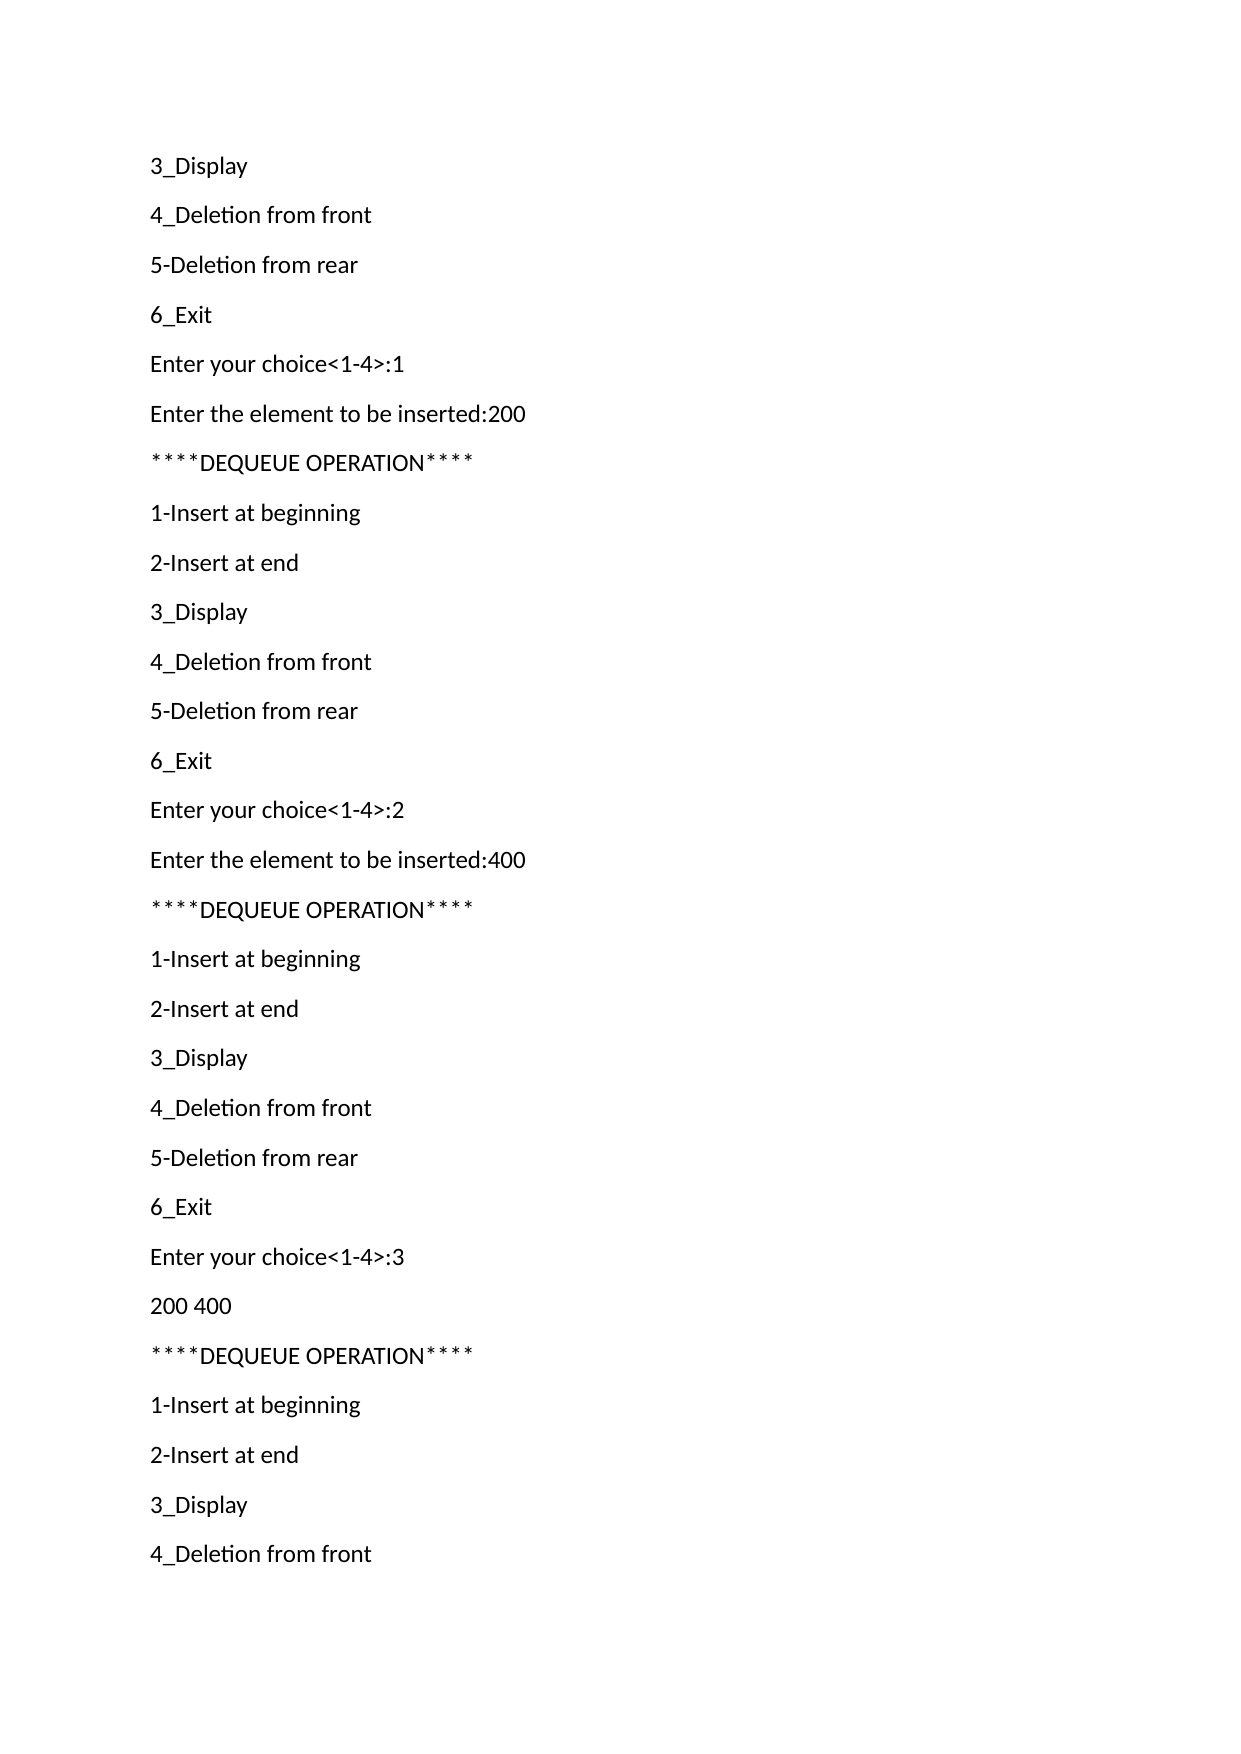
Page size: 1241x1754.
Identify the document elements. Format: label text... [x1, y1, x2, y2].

text 6_Exit [150, 745, 1090, 776]
text 3_Display [150, 1489, 1090, 1519]
text Enter the element to be inserted:200 [150, 398, 1090, 428]
text 5-Deletion from rear [150, 1142, 1090, 1172]
text 4_Deletion from front [150, 199, 1090, 230]
text 2-Insert at end [150, 1439, 1090, 1470]
text 3_Display [150, 1042, 1090, 1073]
text 4_Deletion from front [150, 1092, 1090, 1123]
text Enter the element to be inserted:400 [150, 844, 1090, 875]
text 2-Insert at end [150, 993, 1090, 1023]
text ****DEQUEUE OPERATION**** [150, 1340, 1090, 1371]
text 4_Deletion from front [150, 646, 1090, 676]
text Enter your choice<1-4>:1 [150, 348, 1090, 379]
text 2-Insert at end [150, 547, 1090, 577]
text 6_Exit [150, 299, 1090, 329]
text 200 400 [150, 1290, 1090, 1321]
text 3_Display [150, 150, 1090, 181]
text 5-Deletion from rear [150, 249, 1090, 280]
text 3_Display [150, 596, 1090, 627]
text Enter your choice<1-4>:3 [150, 1241, 1090, 1271]
text 1-Insert at beginning [150, 1389, 1090, 1420]
text 1-Insert at beginning [150, 497, 1090, 528]
text Enter your choice<1-4>:2 [150, 794, 1090, 825]
text 5-Deletion from rear [150, 695, 1090, 726]
text 6_Exit [150, 1191, 1090, 1222]
text 1-Insert at beginning [150, 943, 1090, 974]
text ****DEQUEUE OPERATION**** [150, 894, 1090, 924]
text ****DEQUEUE OPERATION**** [150, 447, 1090, 478]
text 4_Deletion from front [150, 1538, 1090, 1569]
